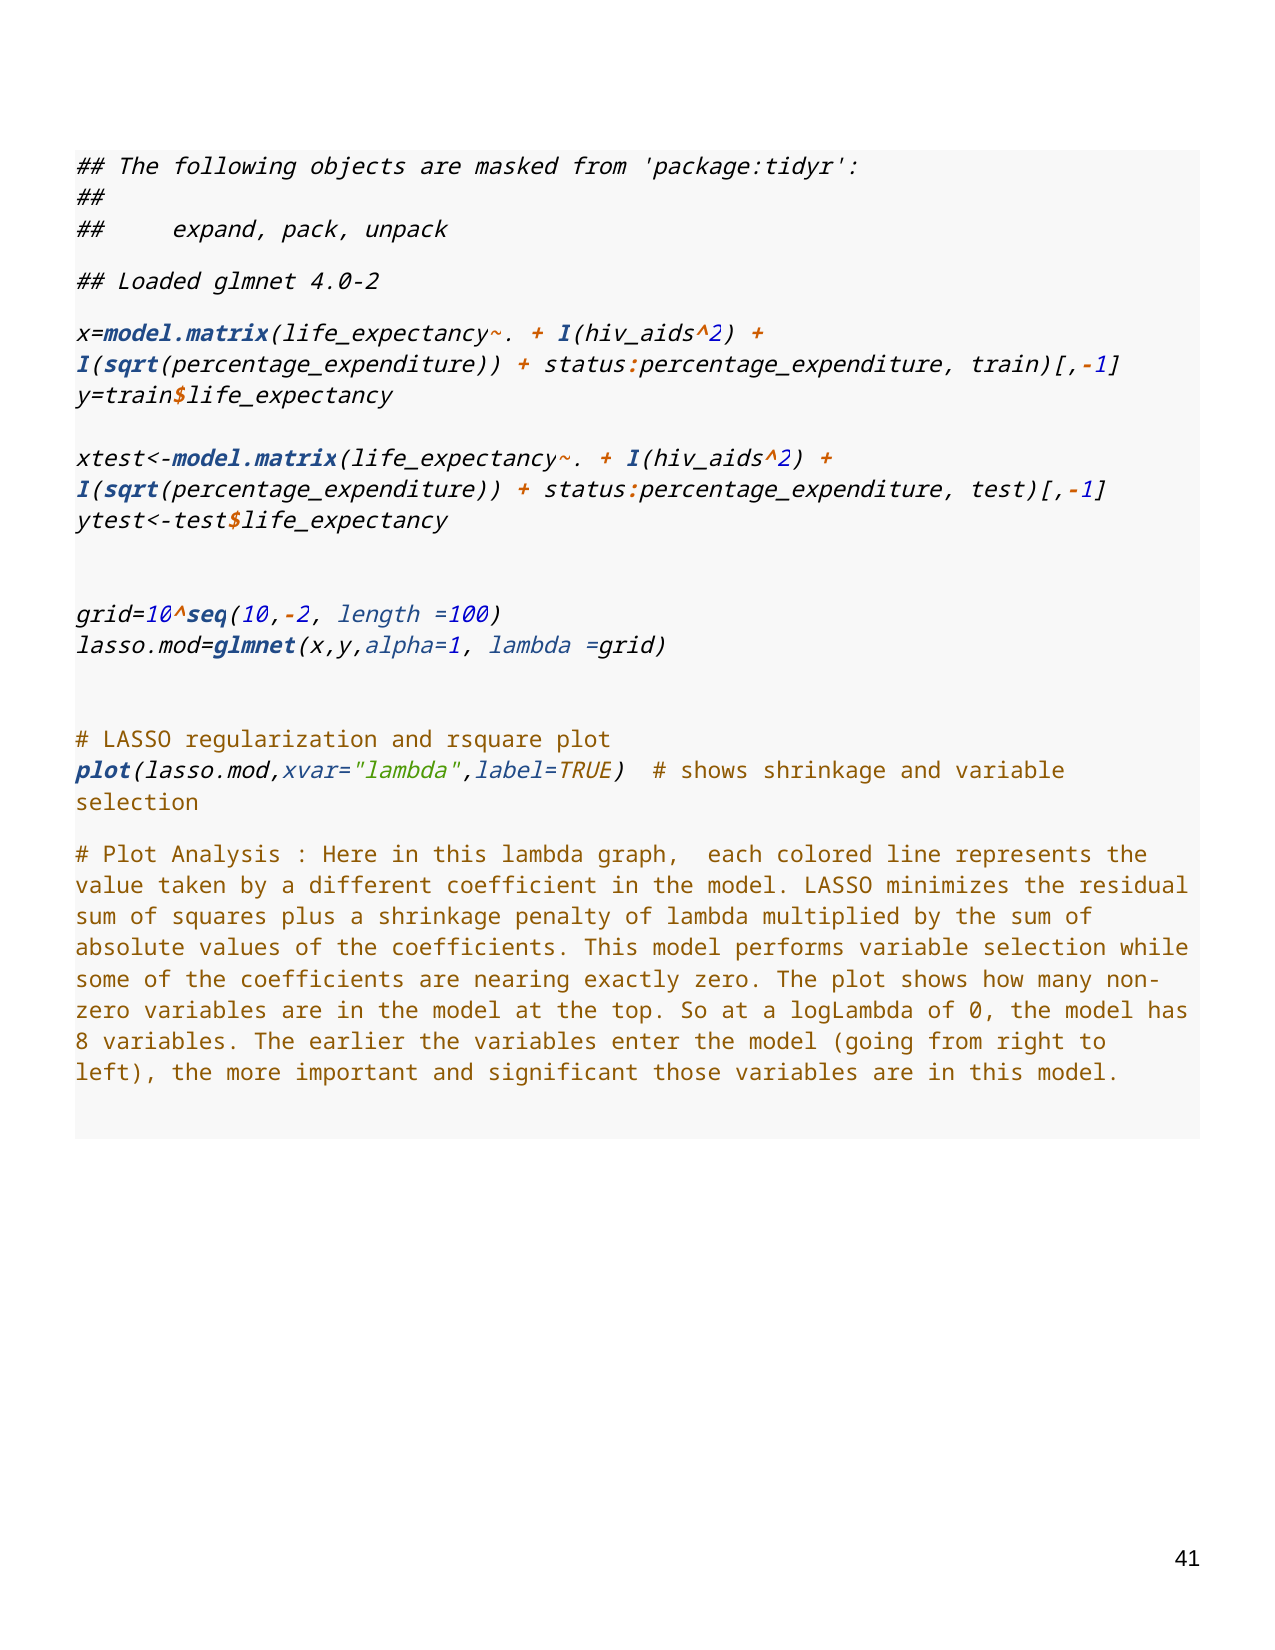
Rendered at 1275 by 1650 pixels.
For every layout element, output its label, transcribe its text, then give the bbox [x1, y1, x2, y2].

text ## The following objects are masked from 'package:tidyr': ## ## expand, pack, unpack [75, 150, 1200, 244]
text x=model.matrix(life_expectancy~. + I(hiv_aids^2) + I(sqrt(percentage_expenditure)) + status:percentage_expenditure, train)[,-1] y=train$life_expectancy xtest<-model.matrix(life_expectancy~. + I(hiv_aids^2) + I(sqrt(percentage_expenditure)) + status:percentage_expenditure, test)[,-1] ytest<-test$life_expectancy grid=10^seq(10,-2, length =100) lasso.mod=glmnet(x,y,alpha=1, lambda =grid) # LASSO regularization and rsquare plot plot(lasso.mod,xvar="lambda",label=TRUE) # shows shrinkage and variable selection [75, 317, 1200, 817]
text # Plot Analysis : Here in this lambda graph, each colored line represents the value taken by a different coefficient in the model. LASSO minimizes the residual sum of squares plus a shrinkage penalty of lambda multiplied by the sum of absolute values of the coefficients. This model performs variable selection while some of the coefficients are nearing exactly zero. The plot shows how many non-zero variables are in the model at the top. So at a logLambda of 0, the model has 8 variables. The earlier the variables enter the model (going from right to left), the more important and significant those variables are in this model. [75, 837, 1200, 1087]
text ## Loaded glmnet 4.0-2 [75, 264, 1200, 296]
